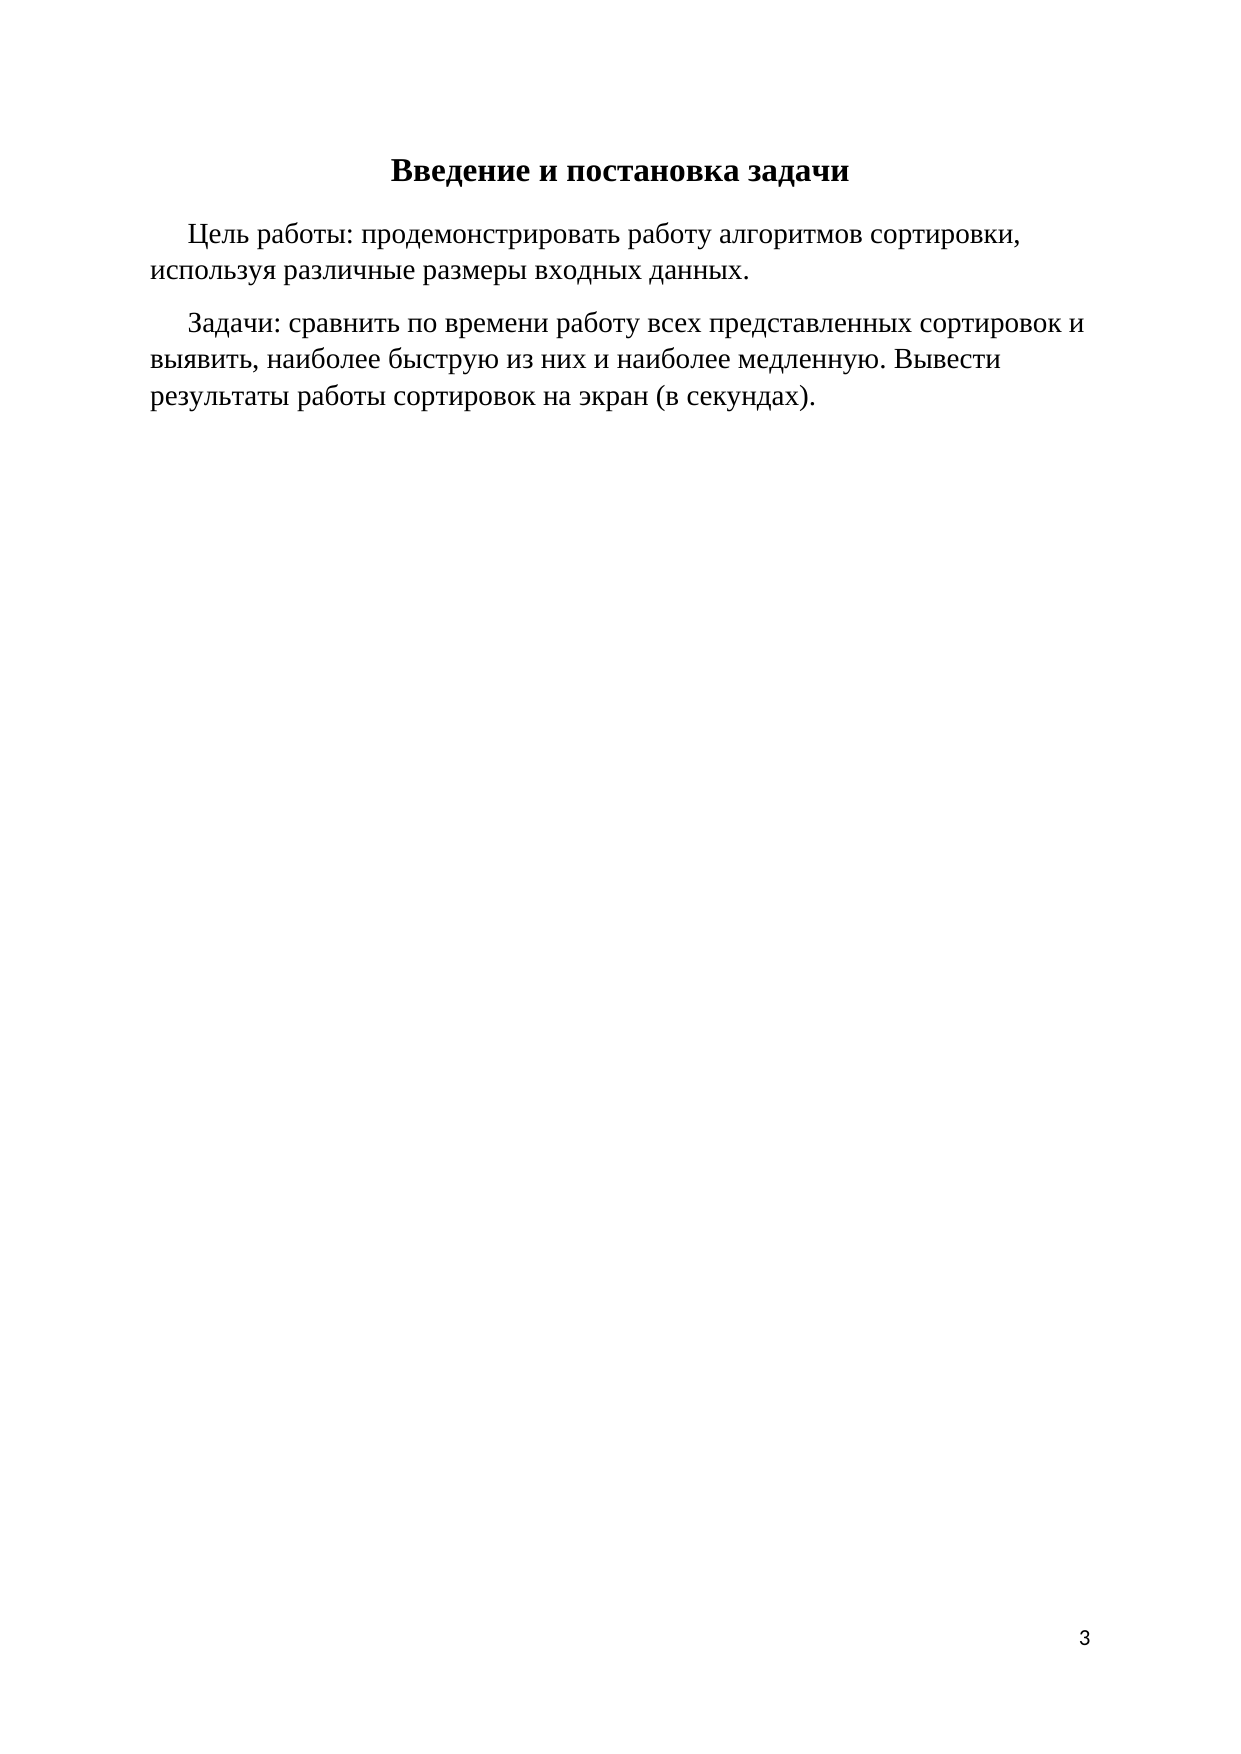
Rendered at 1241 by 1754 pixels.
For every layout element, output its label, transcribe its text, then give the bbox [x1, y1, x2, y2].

subtitle Введение и постановка задачи [150, 150, 1090, 188]
text Задачи: сравнить по времени работу всех представленных сортировок и выявить, наиболее быструю из них и наиболее медленную. Вывести результаты работы сортировок на экран (в секундах). [150, 305, 1090, 411]
text Цель работы: продемонстрировать работу алгоритмов сортировки, используя различные размеры входных данных. [150, 216, 1090, 286]
